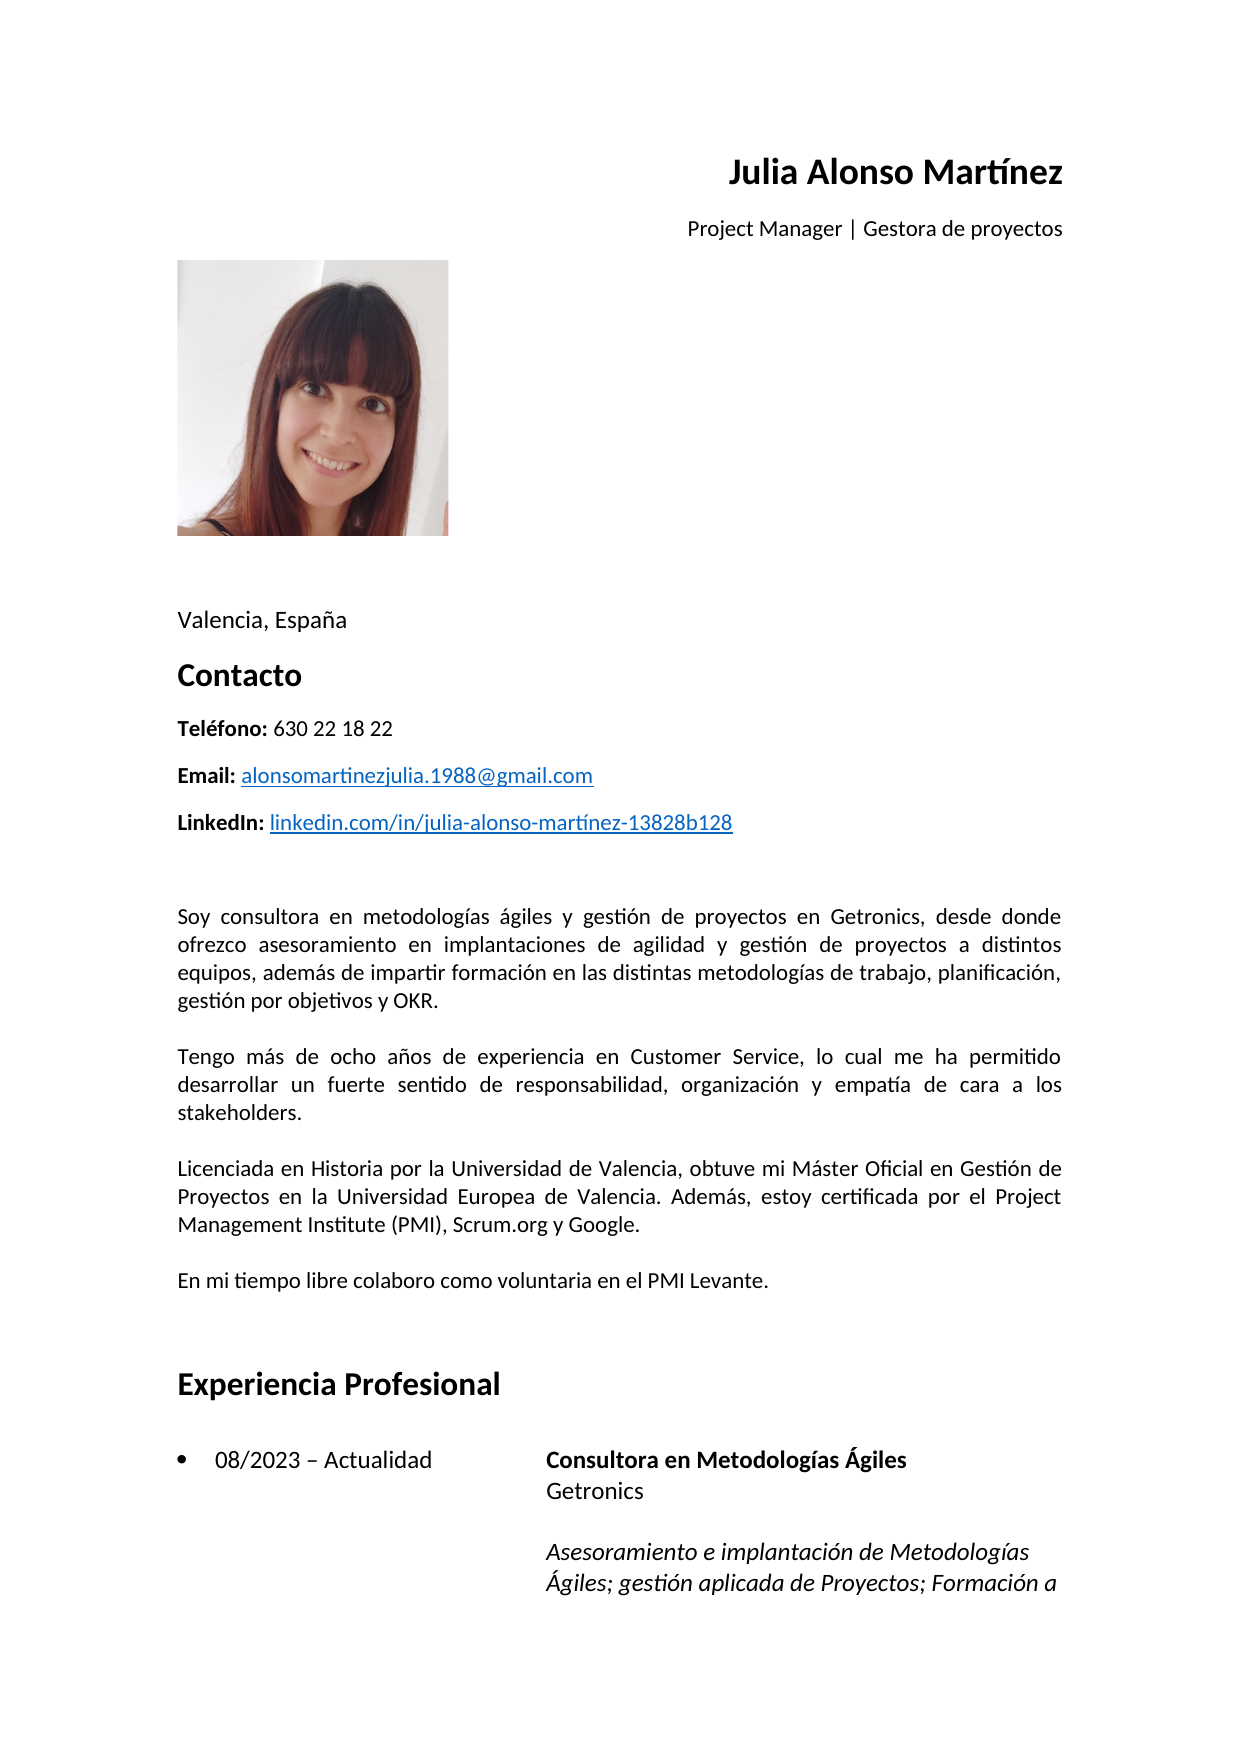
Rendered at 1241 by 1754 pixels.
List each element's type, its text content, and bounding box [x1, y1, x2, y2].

text Teléfono: 630 22 18 22 [177, 714, 1063, 743]
text Experiencia Profesional [177, 1363, 1063, 1404]
text Licenciada en Historia por la Universidad de Valencia, obtuve mi Máster Oficial en Gestión de Proyectos en la Universidad Europea de Valencia. Además, estoy certificada por el Project Management Institute (PMI), Scrum.org y Google. [177, 1154, 1063, 1238]
text Contacto [177, 654, 1063, 695]
text LinkedIn: linkedin.com/in/julia-alonso-martínez-13828b128 [177, 808, 1063, 836]
text Project Manager | Gestora de proyectos [177, 214, 1063, 242]
text Julia Alonso Martínez [177, 148, 1063, 193]
text En mi tiempo libre colaboro como voluntaria en el PMI Levante. [177, 1266, 1063, 1294]
text Soy consultora en metodologías ágiles y gestión de proyectos en Getronics, desde donde ofrezco asesoramiento en implantaciones de agilidad y gestión de proyectos a distintos equipos, además de impartir formación en las distintas metodologías de trabajo, planificación, gestión por objetivos y OKR. [177, 902, 1063, 1014]
picture [177, 260, 449, 536]
text Email: alonsomartinezjulia.1988@gmail.com [177, 761, 1063, 789]
text Valencia, España [177, 604, 1063, 635]
text Getronics [546, 1475, 1063, 1506]
list 08/2023 – Actualidad Consultora en Metodologías Ágiles [177, 1444, 1063, 1475]
text Tengo más de ocho años de experiencia en Customer Service, lo cual me ha permitido desarrollar un fuerte sentido de responsabilidad, organización y empatía de cara a los stakeholders. [177, 1042, 1063, 1126]
